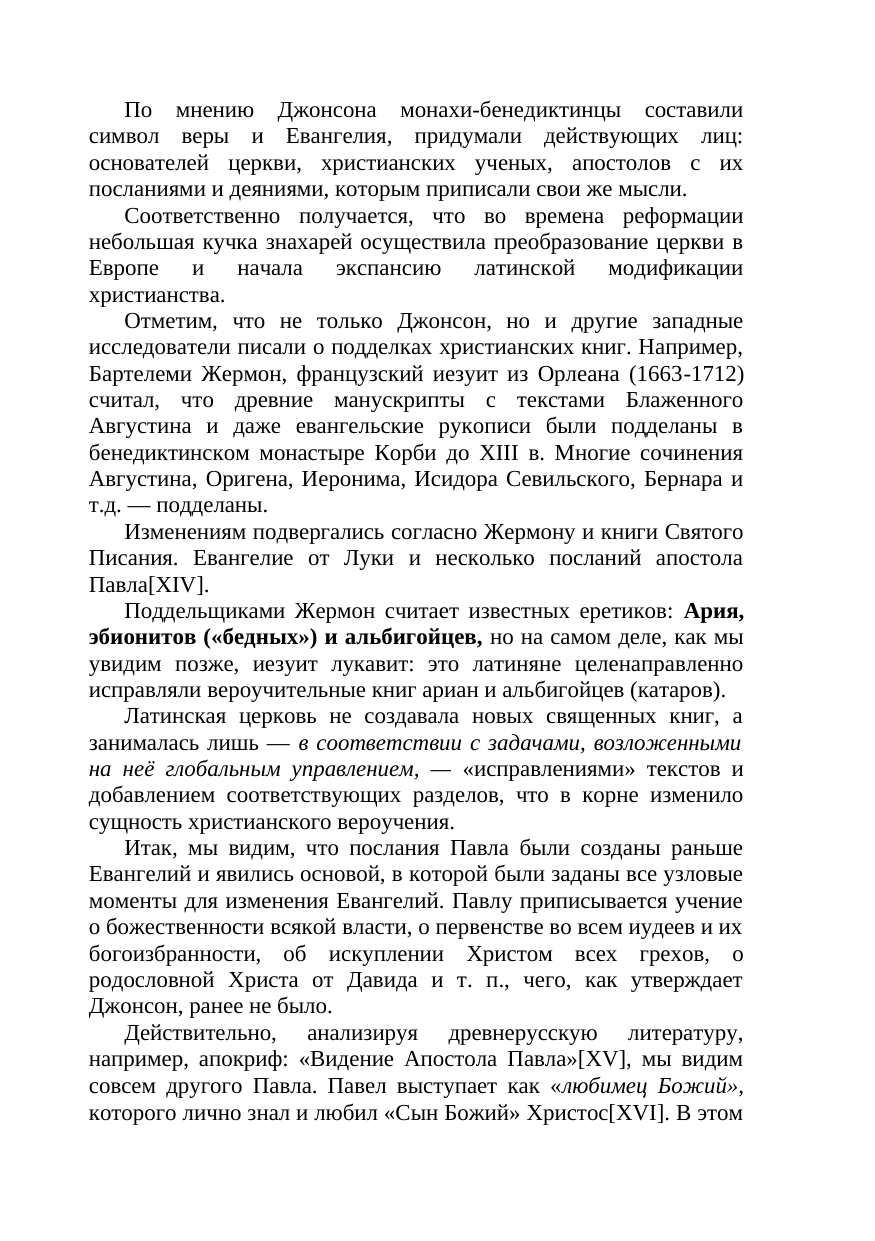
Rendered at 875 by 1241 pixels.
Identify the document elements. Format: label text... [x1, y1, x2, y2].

text Латинская церковь не создавала новых священных книг, а занималась лишь — в соответствии с задачами, возложенными на неё глобальным управлением, — «исправлениями» текстов и добавлением соответствующих разделов, что в корне изменило сущность христианского вероучения. [89, 702, 744, 834]
text Поддельщиками Жермон считает известных еретиков: Ария, эбионитов («бедных») и альбигойцев, но на самом деле, как мы увидим позже, иезуит лукавит: это латиняне целенаправленно исправляли вероучительные книг ариан и альбигойцев (катаров). [89, 597, 744, 702]
text Изменениям подвергались согласно Жермону и книги Святого Писания. Евангелие от Луки и несколько посланий апостола Павла[XIV]. [89, 518, 744, 597]
text По мнению Джонсона монахи-бенедиктинцы составили символ веры и Евангелия, придумали действующих лиц: основателей церкви, христианских ученых, апостолов с их посланиями и деяниями, которым приписали свои же мысли. [89, 96, 744, 202]
text Итак, мы видим, что послания Павла были созданы раньше Евангелий и явились основой, в которой были заданы все узловые моменты для изменения Евангелий. Павлу приписывается учение о божественности всякой власти, о первенстве во всем иудеев и их богоизбранности, об искуплении Христом всех грехов, о родословной Христа от Давида и т. п., чего, как утверждает Джонсон, ранее не было. [89, 834, 744, 1019]
text Соответственно получается, что во времена реформации небольшая кучка знахарей осуществила преобразование церкви в Европе и начала экспансию латинской модификации христианства. [89, 202, 744, 307]
text Отметим, что не только Джонсон, но и другие западные исследователи писали о подделках христианских книг. Например, Бартелеми Жермон, французский иезуит из Орлеана (1663-1712) считал, что древние манускрипты с текстами Блаженного Августина и даже евангельские рукописи были подделаны в бенедиктинском монастыре Корби до XIII в. Многие сочинения Августина, Оригена, Иеронима, Исидора Севильского, Бернара и т.д. — подделаны. [89, 307, 744, 518]
